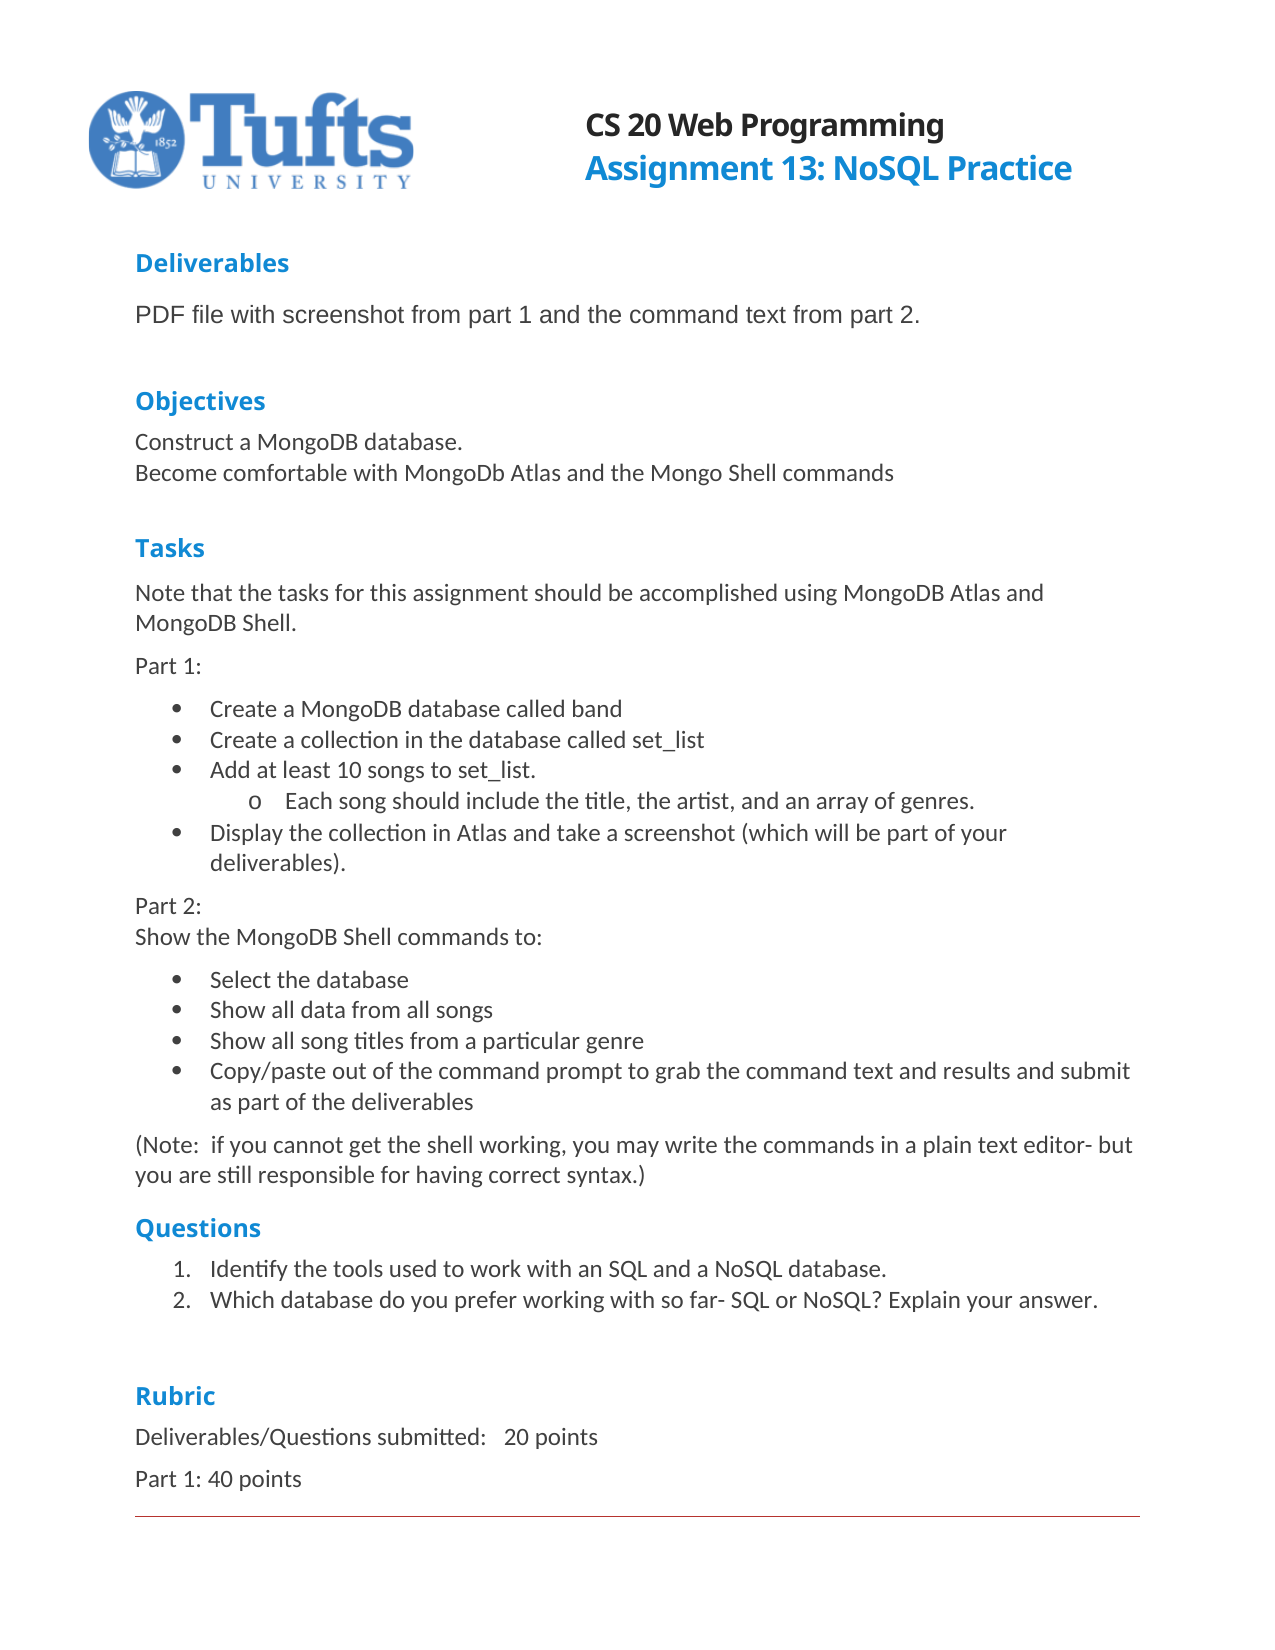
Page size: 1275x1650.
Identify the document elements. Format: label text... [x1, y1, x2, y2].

list Copy/paste out of the command prompt to grab the command text and results and submit as part of the deliverables [172, 1056, 1140, 1117]
list Display the collection in Atlas and take a screenshot (which will be part of your deliverables). [172, 817, 1140, 878]
text (Note: if you cannot get the shell working, you may write the commands in a plain text editor- but you are still responsible for having correct syntax.) [135, 1129, 1140, 1190]
picture [88, 91, 414, 189]
list Which database do you prefer working with so far- SQL or NoSQL? Explain your answer. [172, 1284, 1140, 1314]
list Create a collection in the database called set_list [172, 724, 1140, 754]
list Show all song titles from a particular genre [172, 1025, 1140, 1056]
list Create a MongoDB database called band [172, 693, 1140, 724]
list Select the database [172, 964, 1140, 994]
text Note that the tasks for this assignment should be accomplished using MongoDB Atlas and MongoDB Shell. [135, 577, 1140, 638]
text Part 1: [135, 651, 1140, 681]
list Identify the tools used to work with an SQL and a NoSQL database. [172, 1253, 1140, 1284]
text Part 2: Show the MongoDB Shell commands to: [135, 890, 1140, 951]
text Part 1: 40 points [135, 1464, 1140, 1494]
list Each song should include the title, the artist, and an array of genres. [247, 785, 1140, 817]
text Construct a MongoDB database. Become comfortable with MongoDb Atlas and the Mongo Shell commands [135, 426, 1140, 518]
text Deliverables/Questions submitted: 20 points [135, 1421, 1140, 1451]
subtitle Objectives [135, 350, 1140, 418]
title CS 20 Web Programming Assignment 13: NoSQL Practice [585, 102, 1140, 191]
subtitle PDF file with screenshot from part 1 and the command text from part 2. [135, 300, 1140, 329]
subtitle Questions [135, 1211, 1140, 1245]
subtitle Rubric [135, 1378, 1140, 1412]
subtitle Deliverables [135, 211, 1140, 279]
list Add at least 10 songs to set_list. [172, 754, 1140, 785]
text Tasks [135, 530, 1140, 564]
list Show all data from all songs [172, 994, 1140, 1025]
